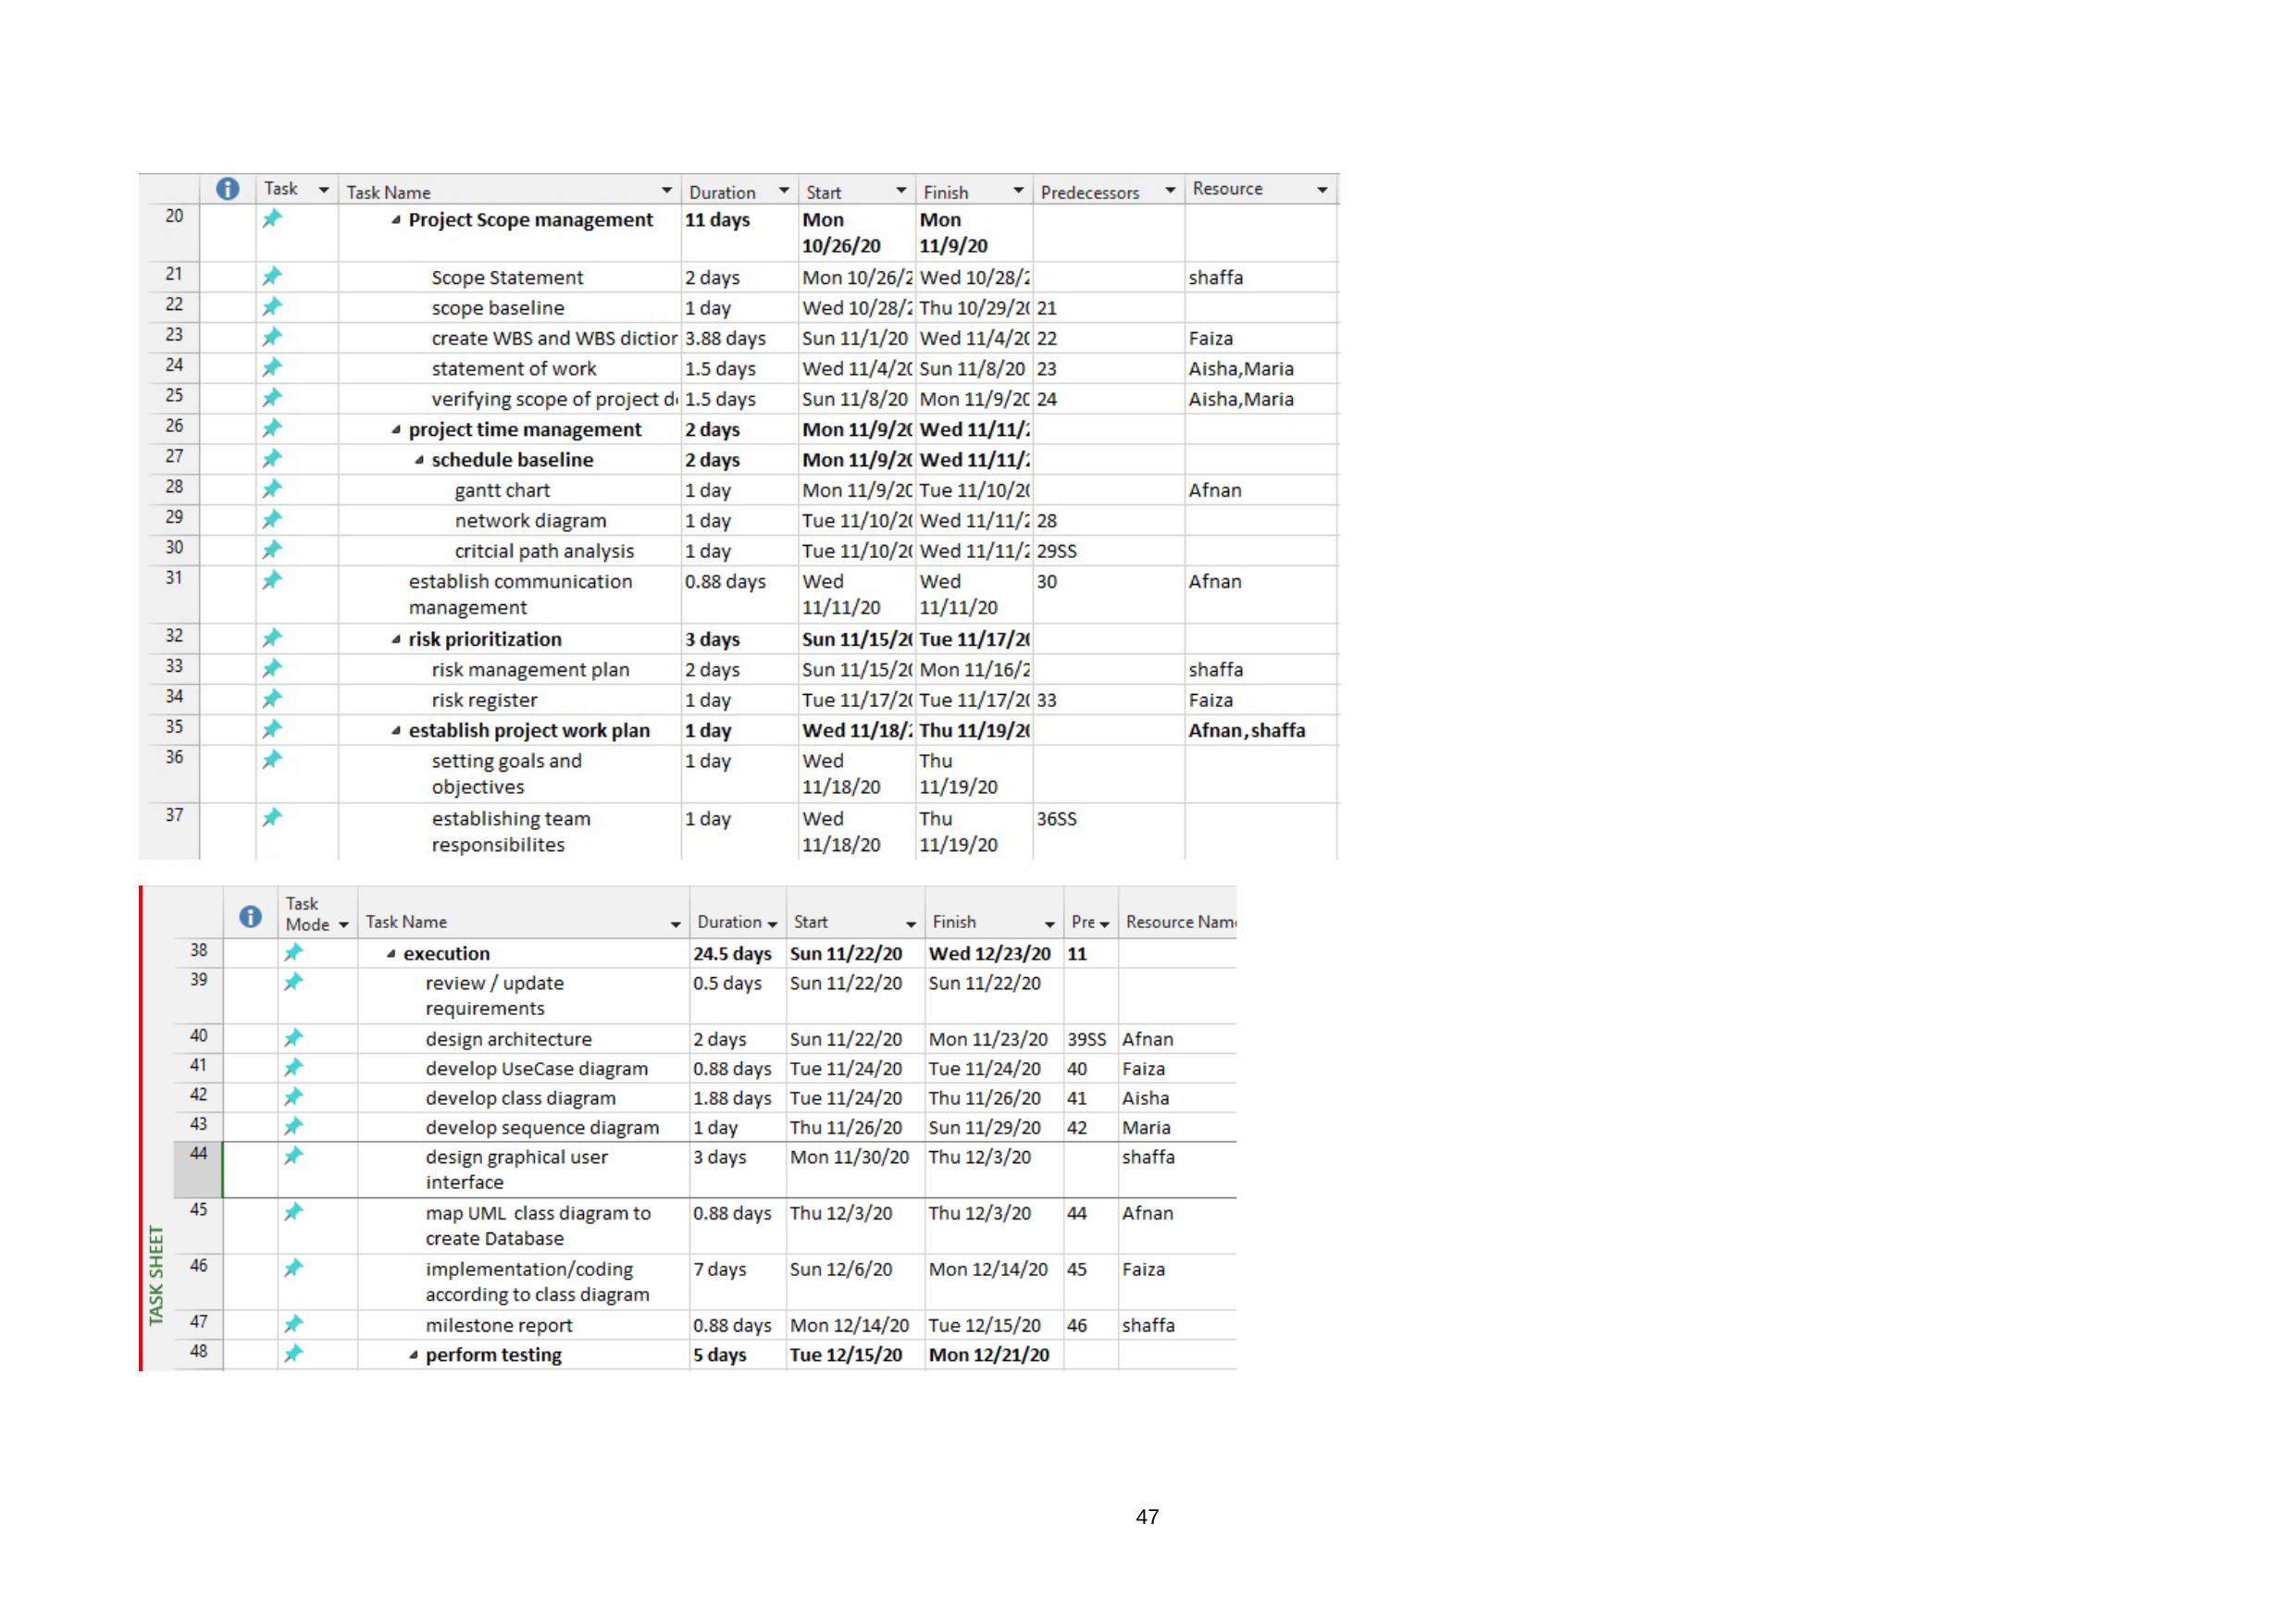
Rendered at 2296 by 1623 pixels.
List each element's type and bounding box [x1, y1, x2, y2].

picture [139, 173, 1341, 860]
picture [139, 886, 1237, 1371]
